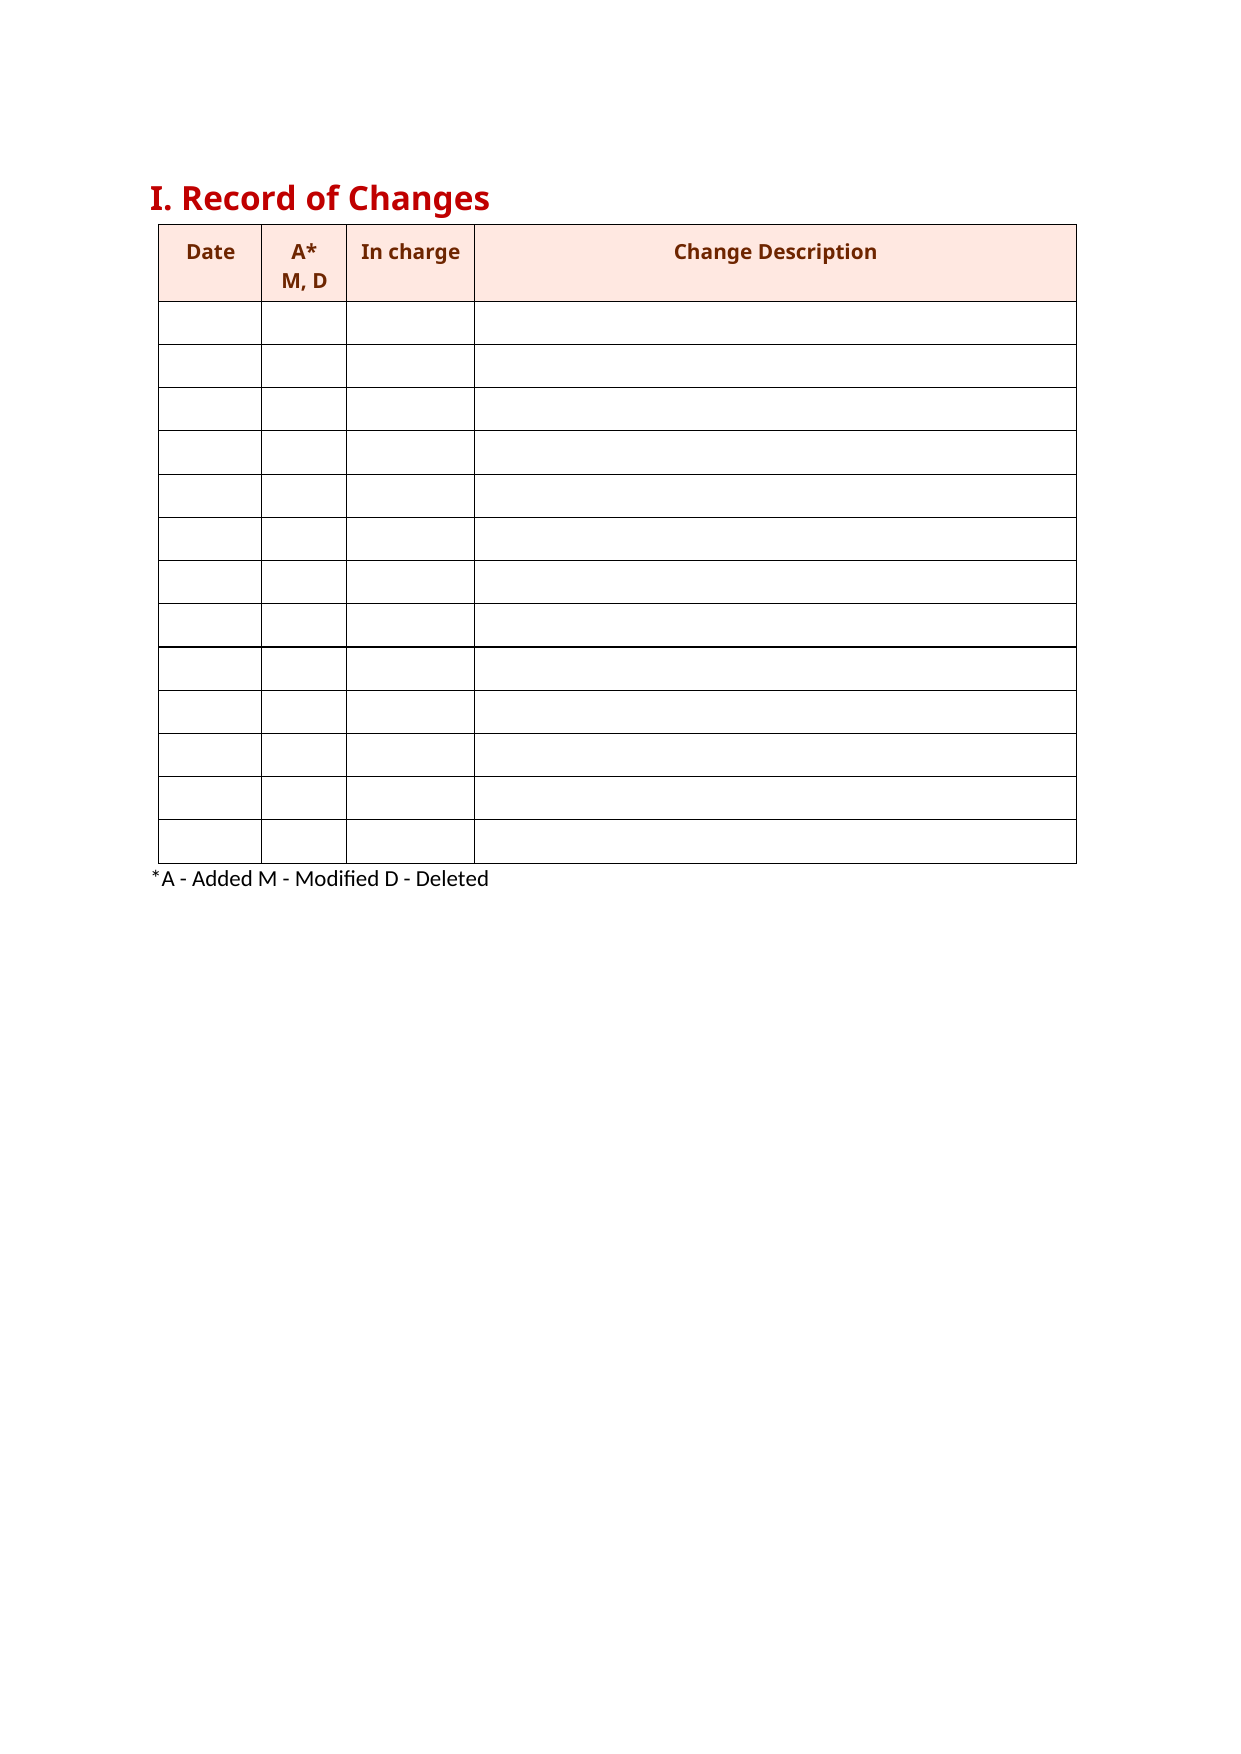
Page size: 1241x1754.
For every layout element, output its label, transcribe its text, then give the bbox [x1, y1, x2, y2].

table_cell [347, 302, 474, 344]
table_cell [475, 820, 1076, 863]
table_cell [262, 561, 346, 603]
table_cell [159, 820, 261, 863]
table_header Change Description [475, 225, 1076, 301]
table_cell [347, 475, 474, 517]
table_cell [159, 561, 261, 603]
subtitle I. Record of Changes [150, 175, 1093, 220]
table_cell [159, 302, 261, 344]
table_cell [262, 345, 346, 387]
table_cell [262, 691, 346, 733]
table_cell [475, 691, 1076, 733]
table_cell [475, 561, 1076, 603]
table_cell [475, 648, 1076, 690]
table_cell [262, 518, 346, 560]
table_cell [475, 604, 1076, 646]
table_cell [347, 691, 474, 733]
text *A - Added M - Modified D - Deleted [150, 864, 1093, 892]
table_cell [475, 518, 1076, 560]
table_cell [347, 518, 474, 560]
table_cell [347, 388, 474, 430]
table_cell [347, 604, 474, 646]
table_cell [347, 734, 474, 776]
table_cell [262, 431, 346, 473]
table_cell [262, 777, 346, 819]
table_cell [475, 431, 1076, 473]
table_header In charge [347, 225, 474, 301]
table_cell [475, 777, 1076, 819]
table_cell [159, 388, 261, 430]
table_cell [347, 648, 474, 690]
table_header A* M, D [262, 225, 346, 301]
table_cell [159, 604, 261, 646]
table_cell [159, 345, 261, 387]
table_cell [475, 475, 1076, 517]
table_cell [262, 734, 346, 776]
table_cell [262, 648, 346, 690]
table_cell [262, 820, 346, 863]
table_cell [347, 431, 474, 473]
table_cell [159, 475, 261, 517]
table_cell [262, 302, 346, 344]
table_cell [159, 648, 261, 690]
table_cell [159, 431, 261, 473]
table_cell [347, 561, 474, 603]
table_cell [475, 388, 1076, 430]
table_cell [475, 734, 1076, 776]
table_cell [262, 388, 346, 430]
table_cell [475, 302, 1076, 344]
table_cell [159, 777, 261, 819]
table_cell [262, 475, 346, 517]
table_cell [347, 345, 474, 387]
table_cell [159, 734, 261, 776]
table_header Date [159, 225, 261, 301]
table_cell [159, 518, 261, 560]
table_cell [347, 820, 474, 863]
table_cell [347, 777, 474, 819]
table_cell [159, 691, 261, 733]
table_cell [475, 345, 1076, 387]
table_cell [262, 604, 346, 646]
